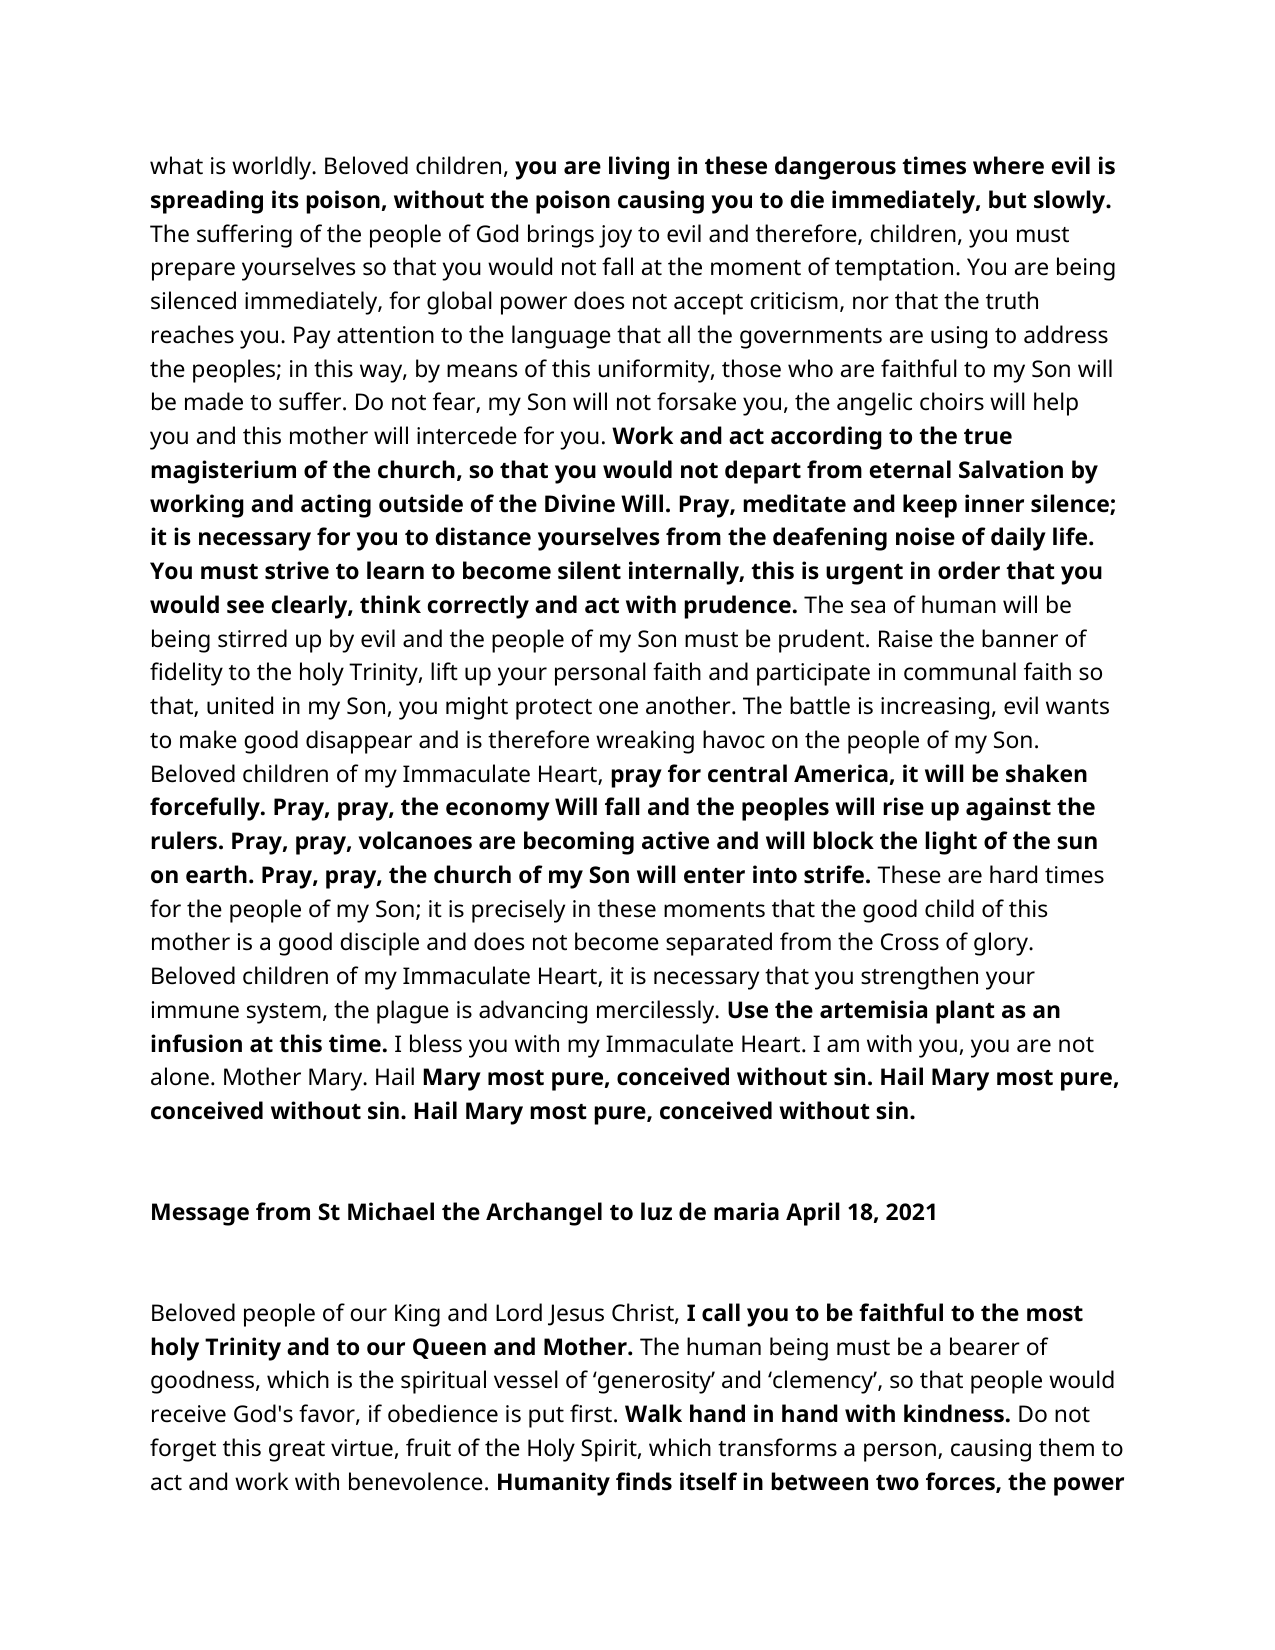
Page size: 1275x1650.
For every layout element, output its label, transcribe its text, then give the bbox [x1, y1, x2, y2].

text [150, 150, 1125, 1126]
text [150, 1297, 1125, 1497]
text Message from St Michael the Archangel to luz de maria April 18, 2021 [150, 1196, 1125, 1227]
